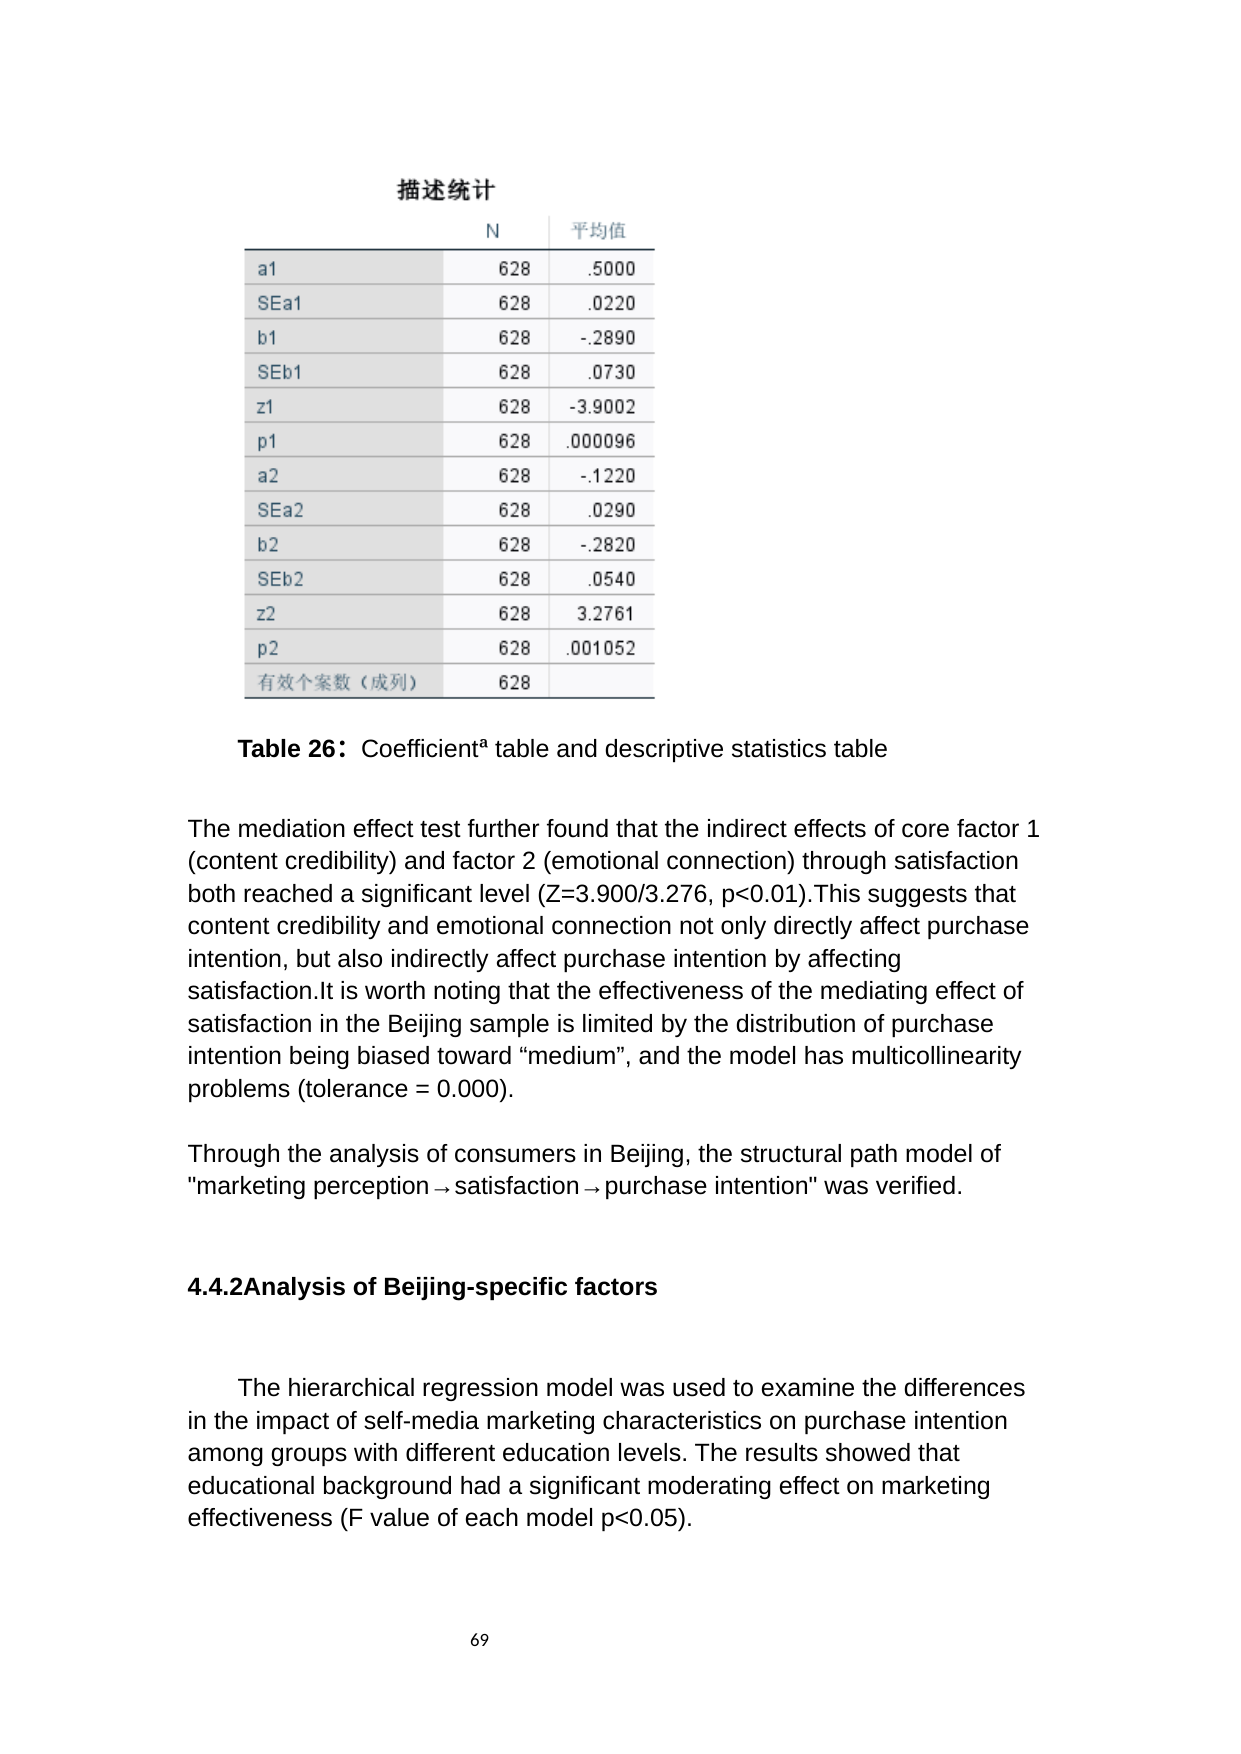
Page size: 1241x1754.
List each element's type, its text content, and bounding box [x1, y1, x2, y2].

text 4.4.2Analysis of Beijing-specific factors [187, 1270, 1053, 1302]
text The mediation effect test further found that the indirect effects of core factor 1 (content credibility) and factor 2 (emotional connection) through satisfaction both reached a significant level (Z=3.900/3.276, p<0.01).This suggests that content credibility and emotional connection not only directly affect purchase intention, but also indirectly affect purchase intention by affecting satisfaction.It is worth noting that the effectiveness of the mediating effect of satisfaction in the Beijing sample is limited by the distribution of purchase intention being biased toward “medium”, and the model has multicollinearity problems (tolerance = 0.000). [187, 812, 1053, 1104]
picture [237, 167, 666, 710]
text Through the analysis of consumers in Beijing, the structural path model of "marketing perception→satisfaction→purchase intention" was verified. [187, 1137, 1053, 1202]
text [187, 1372, 1053, 1534]
text Table 26：Coefficientª table and descriptive statistics table [187, 714, 1053, 779]
